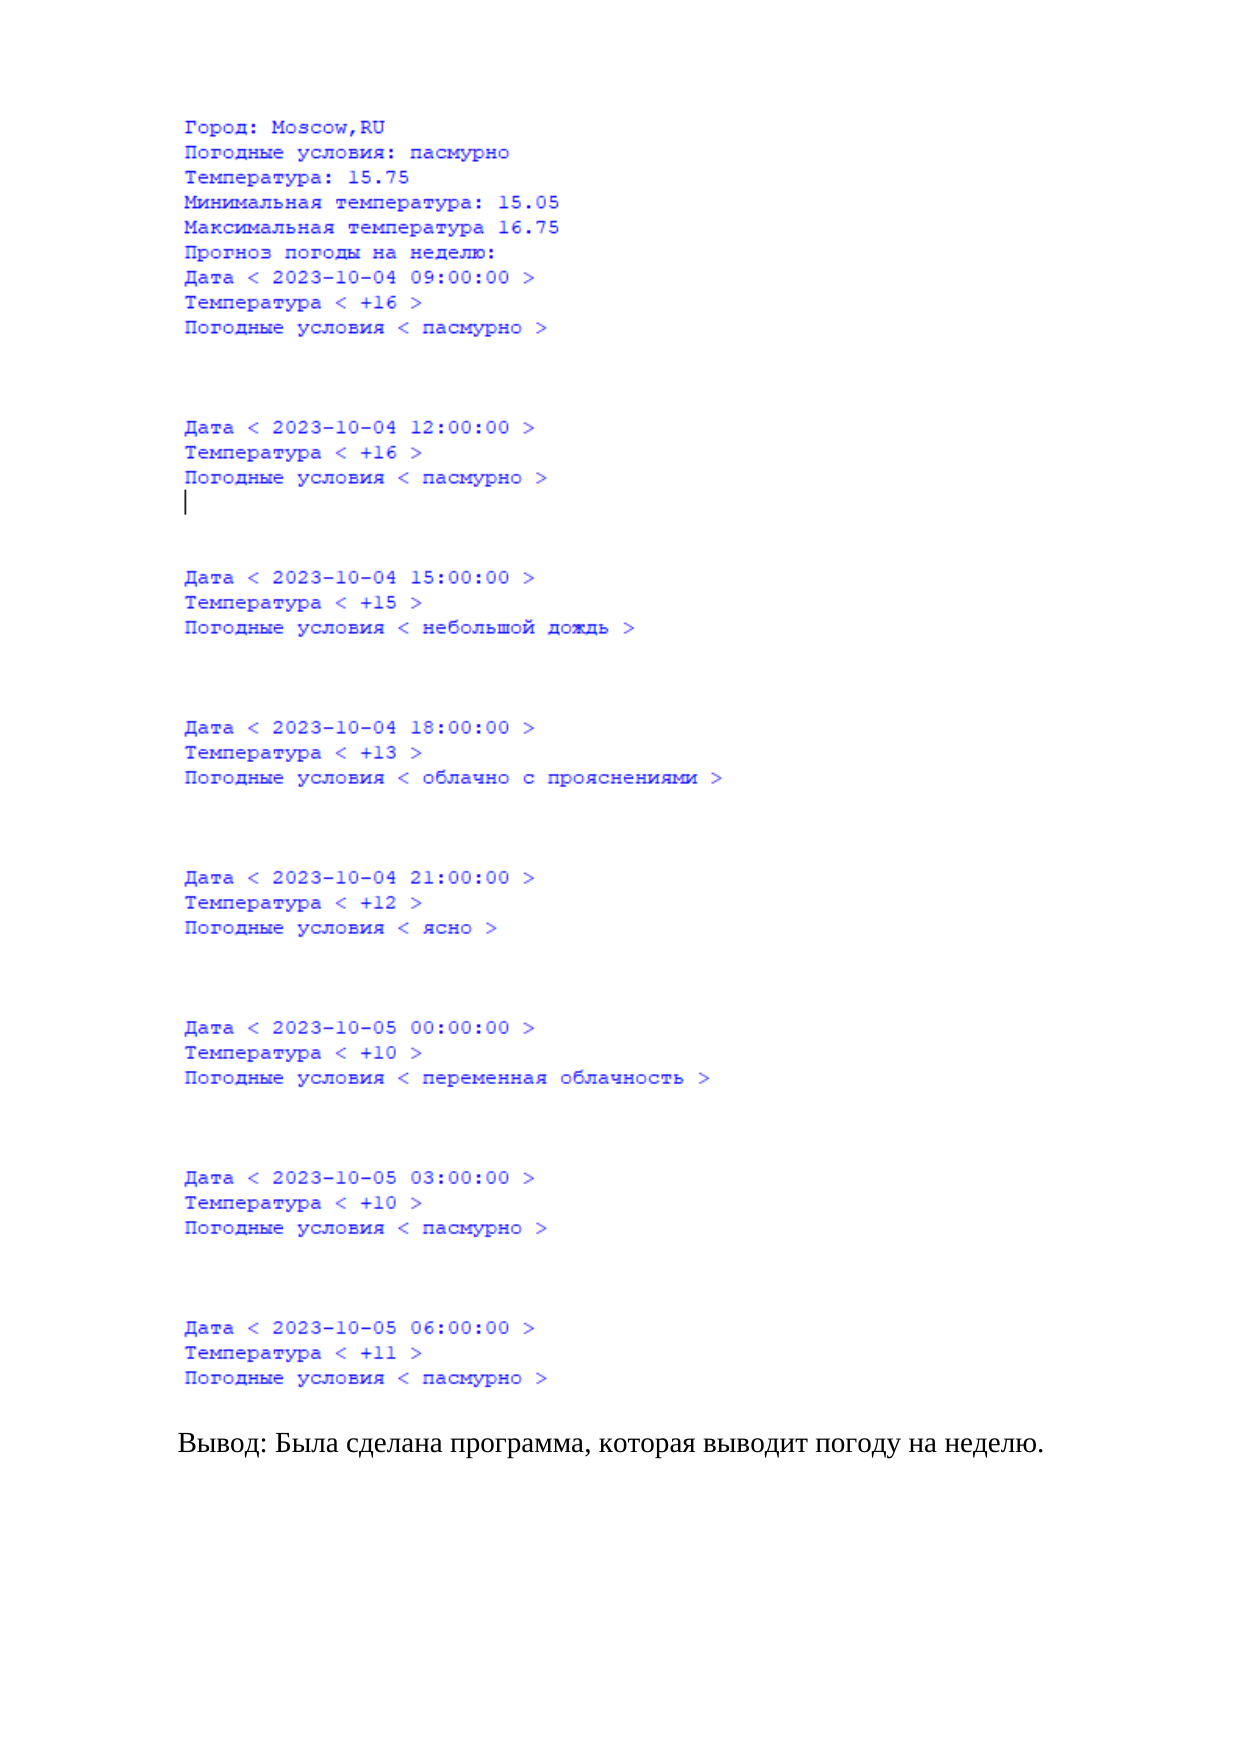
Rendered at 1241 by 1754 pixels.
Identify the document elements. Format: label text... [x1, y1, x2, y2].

text Вывод: Была сделана программа, которая выводит погоду на неделю. [177, 1425, 1152, 1458]
picture [177, 118, 754, 1406]
